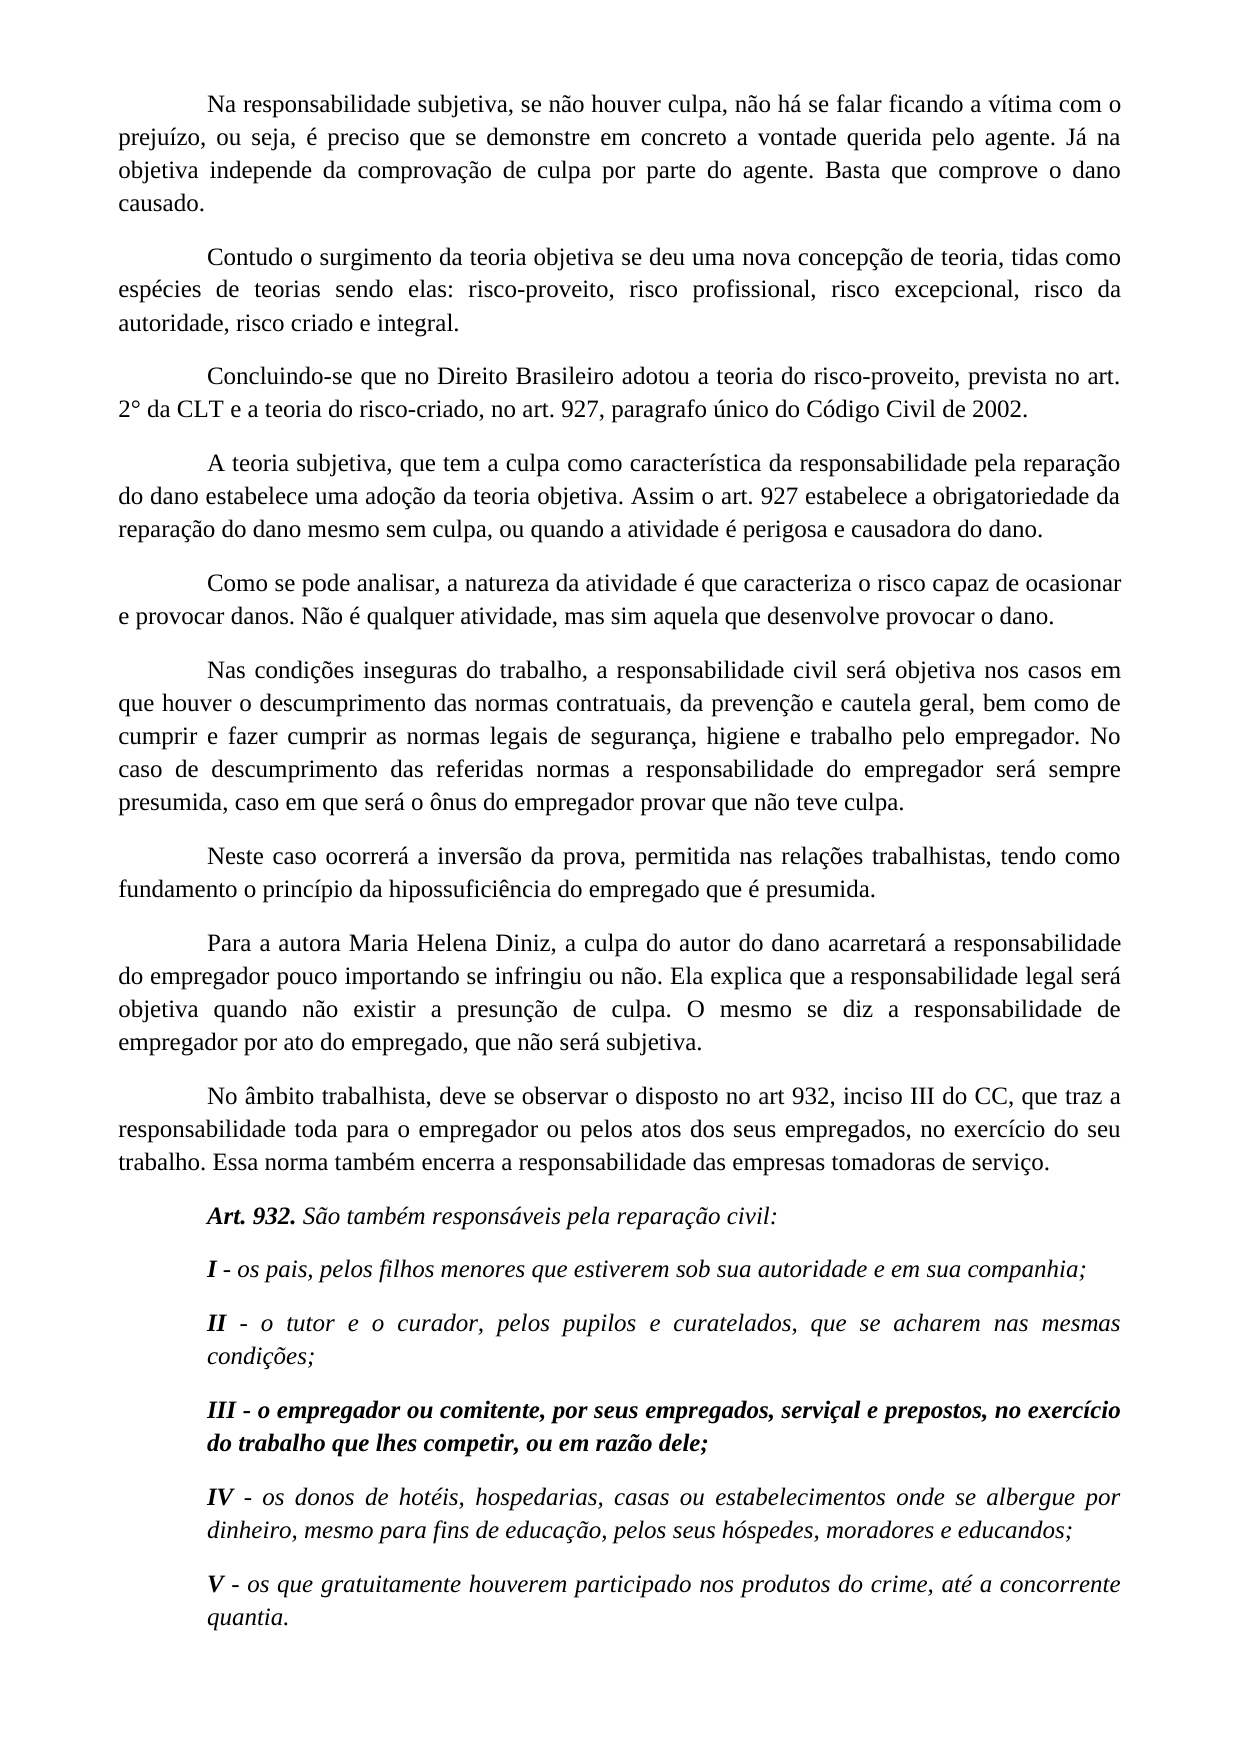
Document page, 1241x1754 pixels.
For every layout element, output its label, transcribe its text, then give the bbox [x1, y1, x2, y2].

text Art. 932. São também responsáveis pela reparação civil: [207, 1201, 1122, 1229]
text No âmbito trabalhista, deve se observar o disposto no art 932, inciso III do CC, que traz a responsabilidade toda para o empregador ou pelos atos dos seus empregados, no exercício do seu trabalho. Essa norma também encerra a responsabilidade das empresas tomadoras de serviço. [118, 1081, 1122, 1176]
text A teoria subjetiva, que tem a culpa como característica da responsabilidade pela reparação do dano estabelece uma adoção da teoria objetiva. Assim o art. 927 estabelece a obrigatoriedade da reparação do dano mesmo sem culpa, ou quando a atividade é perigosa e causadora do dano. [118, 448, 1122, 543]
text Na responsabilidade subjetiva, se não houver culpa, não há se falar ficando a vítima com o prejuízo, ou seja, é preciso que se demonstre em concreto a vontade querida pelo agente. Já na objetiva independe da comprovação de culpa por parte do agente. Basta que comprove o dano causado. [118, 89, 1122, 216]
text V - os que gratuitamente houverem participado nos produtos do crime, até a concorrente quantia. [207, 1569, 1122, 1631]
text I - os pais, pelos filhos menores que estiverem sob sua autoridade e em sua companhia; [207, 1254, 1122, 1283]
text Concluindo-se que no Direito Brasileiro adotou a teoria do risco-proveito, prevista no art. 2° da CLT e a teoria do risco-criado, no art. 927, paragrafo único do Código Civil de 2002. [118, 361, 1122, 423]
text II - o tutor e o curador, pelos pupilos e curatelados, que se acharem nas mesmas condições; [207, 1308, 1122, 1370]
text Nas condições inseguras do trabalho, a responsabilidade civil será objetiva nos casos em que houver o descumprimento das normas contratuais, da prevenção e cautela geral, bem como de cumprir e fazer cumprir as normas legais de segurança, higiene e trabalho pelo empregador. No caso de descumprimento das referidas normas a responsabilidade do empregador será sempre presumida, caso em que será o ônus do empregador provar que não teve culpa. [118, 655, 1122, 816]
text Como se pode analisar, a natureza da atividade é que caracteriza o risco capaz de ocasionar e provocar danos. Não é qualquer atividade, mas sim aquela que desenvolve provocar o dano. [118, 568, 1122, 630]
text IV - os donos de hotéis, hospedarias, casas ou estabelecimentos onde se albergue por dinheiro, mesmo para fins de educação, pelos seus hóspedes, moradores e educandos; [207, 1482, 1122, 1544]
text Neste caso ocorrerá a inversão da prova, permitida nas relações trabalhistas, tendo como fundamento o princípio da hipossuficiência do empregado que é presumida. [118, 841, 1122, 903]
text Para a autora Maria Helena Diniz, a culpa do autor do dano acarretará a responsabilidade do empregador pouco importando se infringiu ou não. Ela explica que a responsabilidade legal será objetiva quando não existir a presunção de culpa. O mesmo se diz a responsabilidade de empregador por ato do empregado, que não será subjetiva. [118, 928, 1122, 1056]
text III - o empregador ou comitente, por seus empregados, serviçal e prepostos, no exercício do trabalho que lhes competir, ou em razão dele; [207, 1395, 1122, 1457]
text Contudo o surgimento da teoria objetiva se deu uma nova concepção de teoria, tidas como espécies de teorias sendo elas: risco-proveito, risco profissional, risco excepcional, risco da autoridade, risco criado e integral. [118, 242, 1122, 336]
